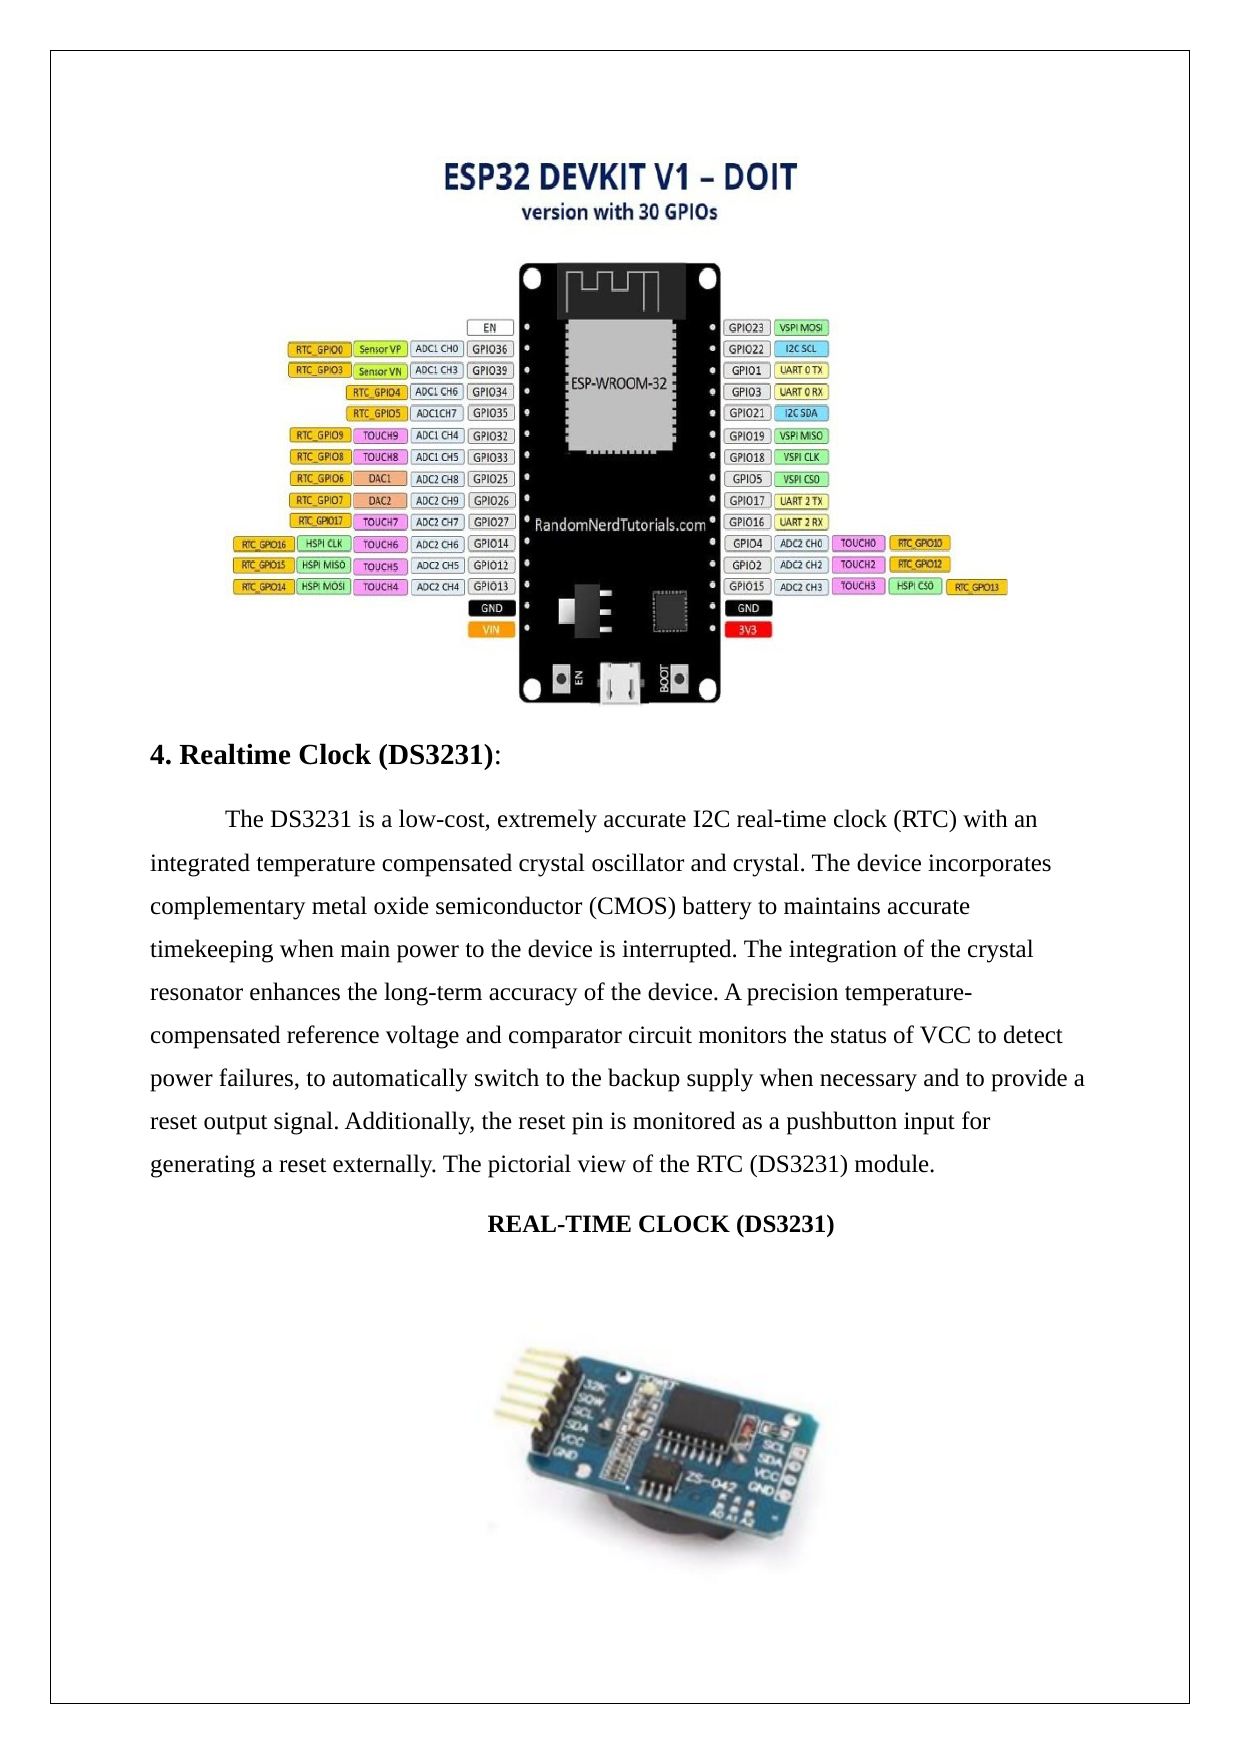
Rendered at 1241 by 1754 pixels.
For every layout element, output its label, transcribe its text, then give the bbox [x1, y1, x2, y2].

picture [225, 1269, 890, 1585]
picture [225, 156, 1008, 707]
text REAL-TIME CLOCK (DS3231) [150, 1209, 1090, 1238]
text 4. Realtime Clock (DS3231): [150, 737, 1090, 771]
text The DS3231 is a low-cost, extremely accurate I2C real-time clock (RTC) with an integrated temperature compensated crystal oscillator and crystal. The device incorporates complementary metal oxide semiconductor (CMOS) battery to maintains accurate timekeeping when main power to the device is interrupted. The integration of the crystal resonator enhances the long-term accuracy of the device. A precision temperature-compensated reference voltage and comparator circuit monitors the status of VCC to detect power failures, to automatically switch to the backup supply when necessary and to provide a reset output signal. Additionally, the reset pin is monitored as a pushbutton input for generating a reset externally. The pictorial view of the RTC (DS3231) module. [150, 804, 1090, 1178]
